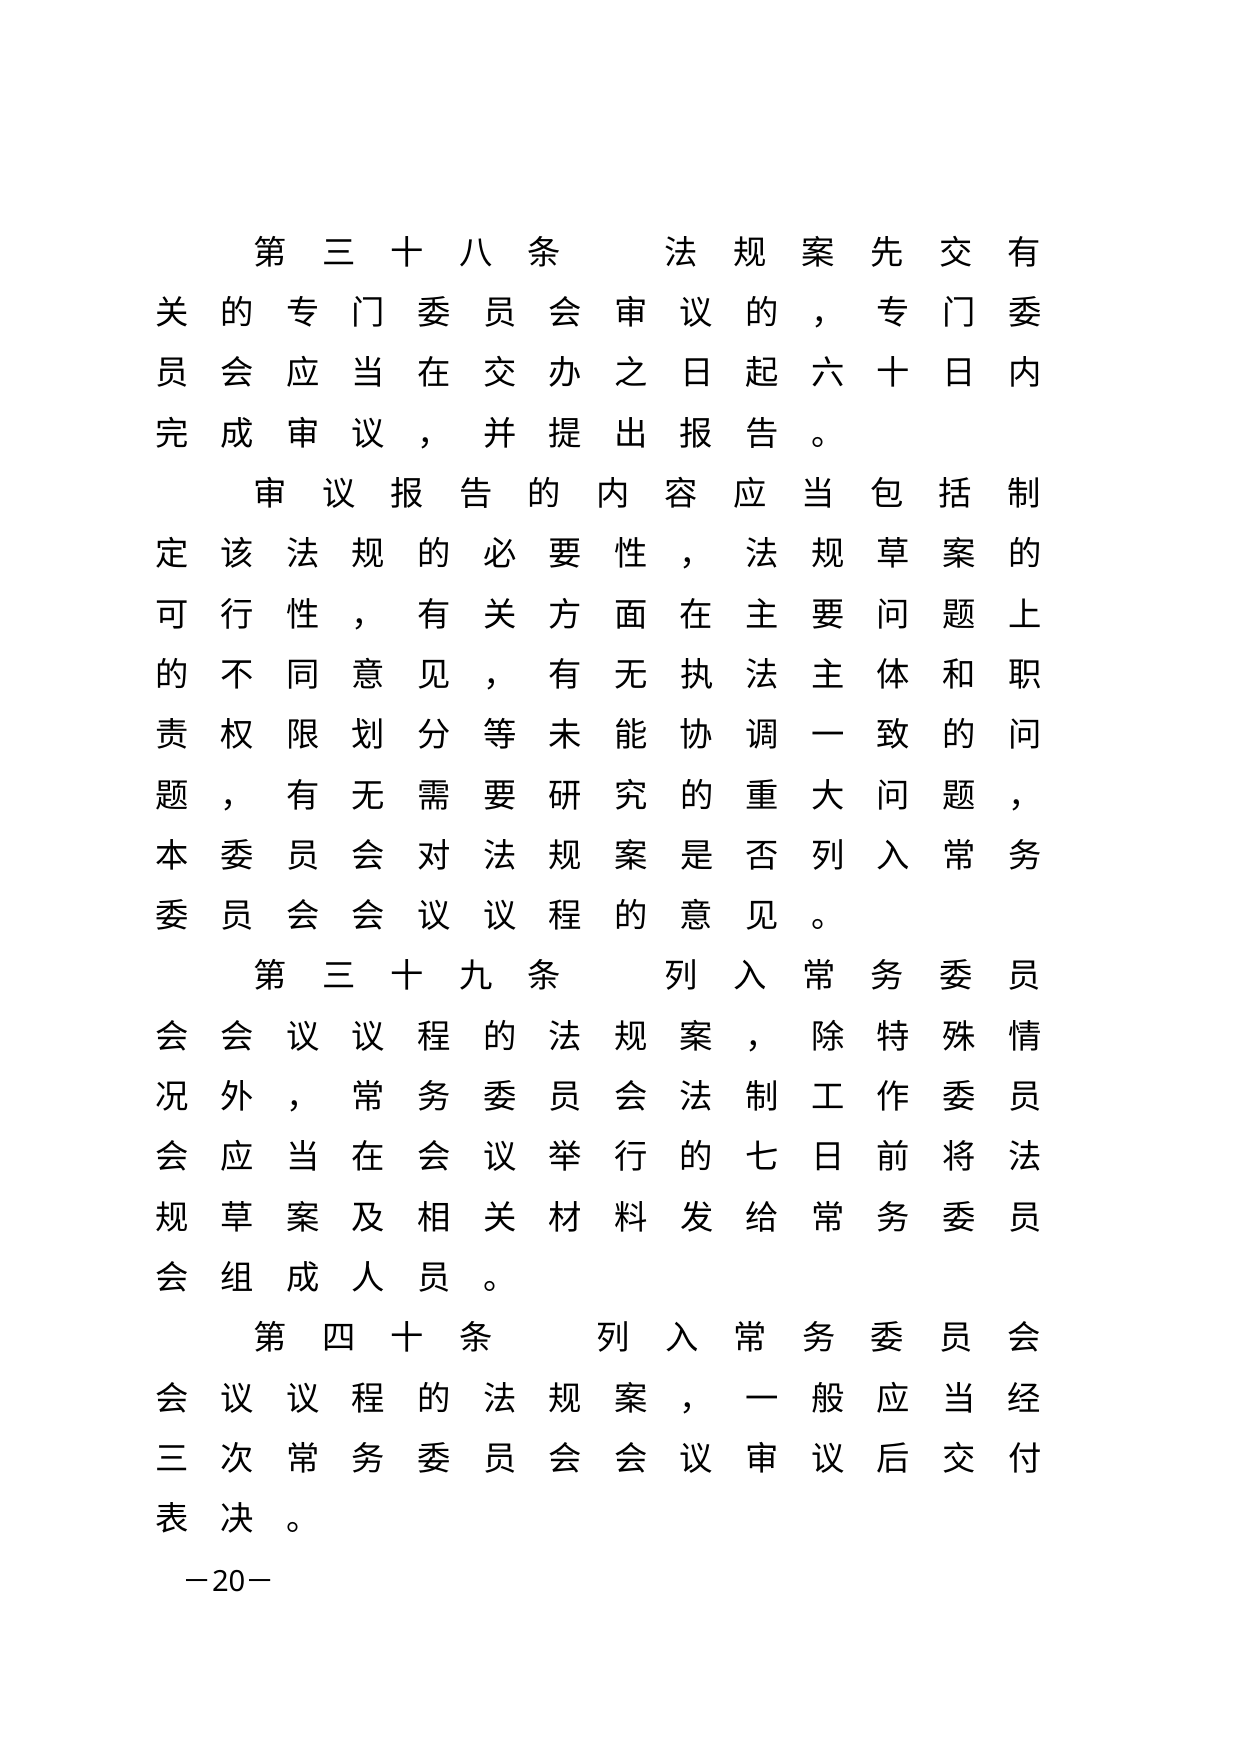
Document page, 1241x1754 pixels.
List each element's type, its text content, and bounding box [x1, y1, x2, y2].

text 第三十九条 列入常务委员会会议议程的法规案，除特殊情况外，常务委员会法制工作委员会应当在会议举行的七日前将法规草案及相关材料发给常务委员会组成人员。 [155, 943, 1073, 1305]
text 审议报告的内容应当包括制定该法规的必要性，法规草案的可行性，有关方面在主要问题上的不同意见，有无执法主体和职责权限划分等未能协调一致的问题，有无需要研究的重大问题，本委员会对法规案是否列入常务委员会会议议程的意见。 [155, 461, 1073, 943]
text 第三十八条 法规案先交有关的专门委员会审议的，专门委员会应当在交办之日起六十日内完成审议，并提出报告。 [155, 219, 1073, 461]
text 第四十条 列入常务委员会会议议程的法规案，一般应当经三次常务委员会会议审议后交付表决。 [155, 1305, 1073, 1546]
